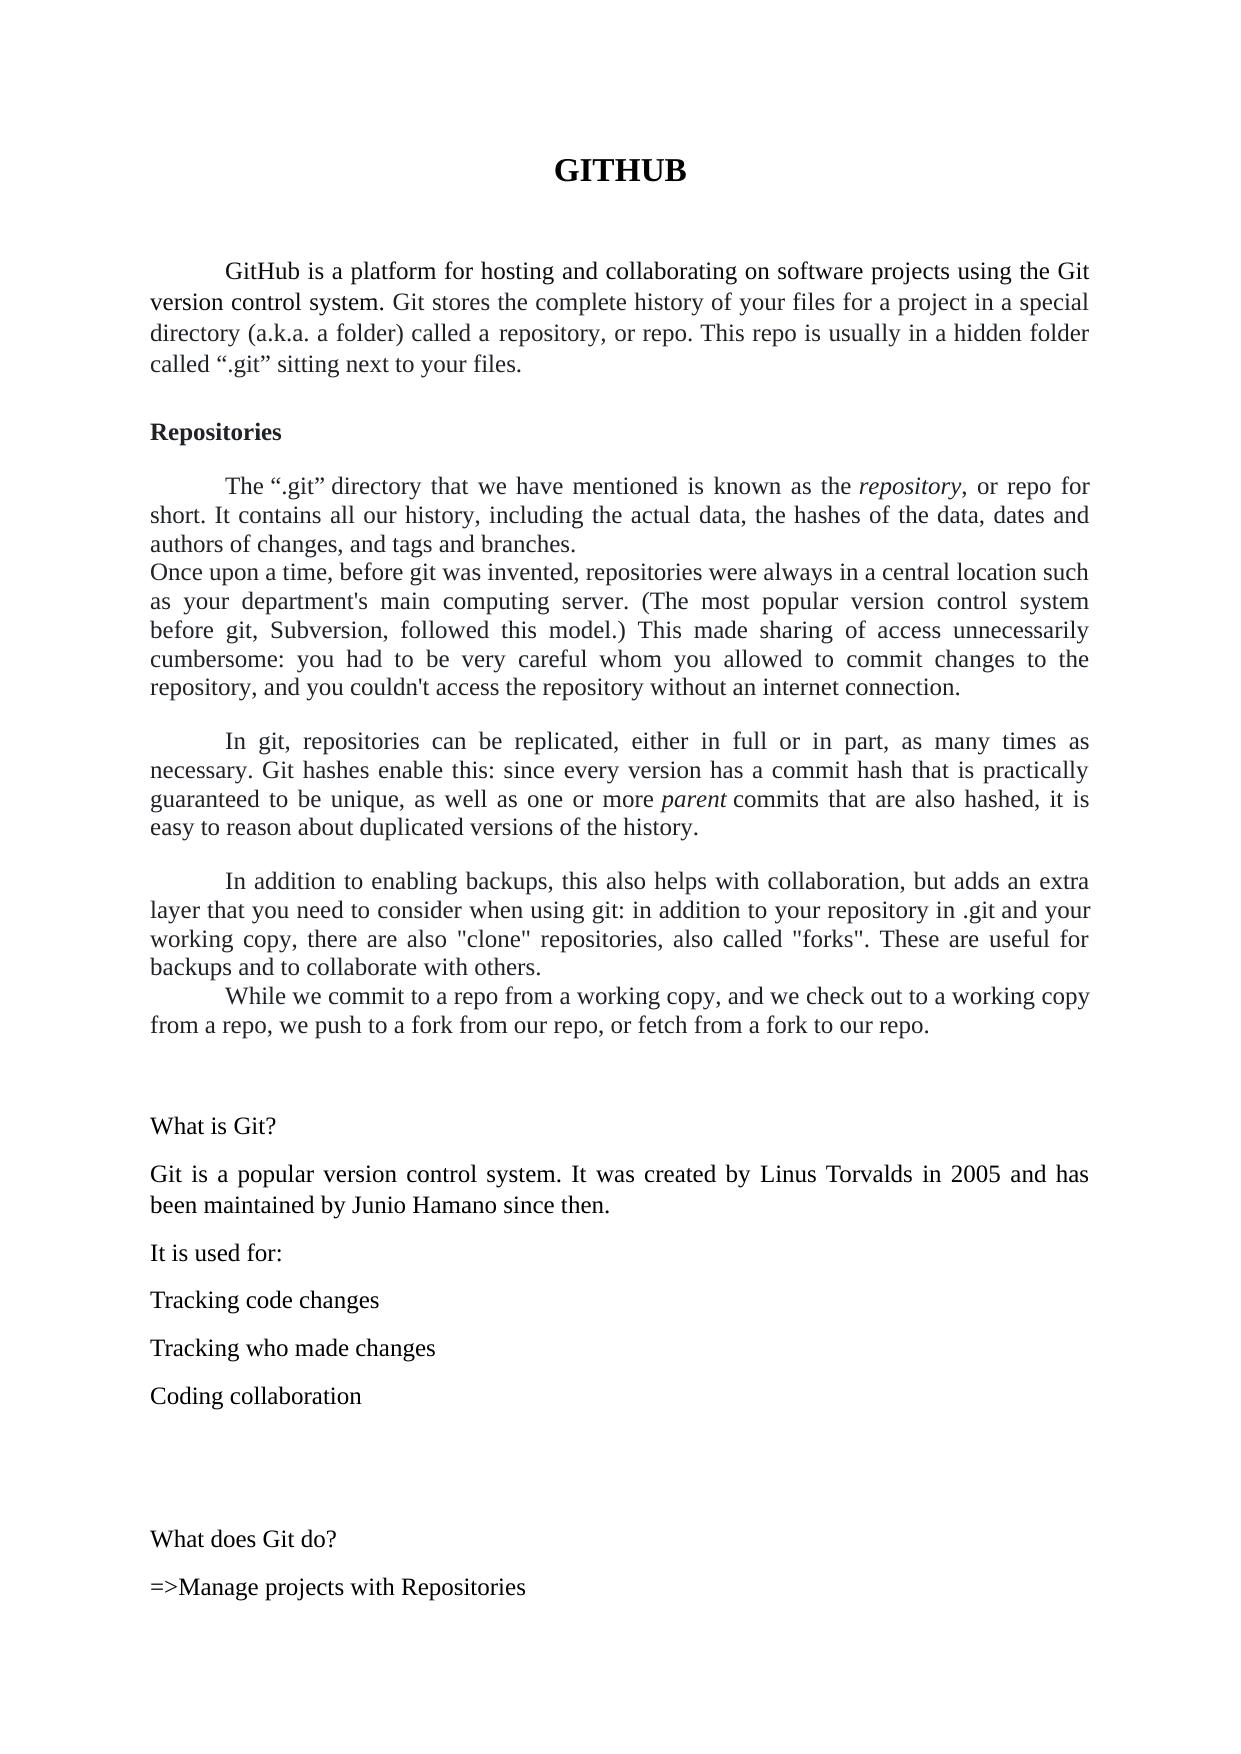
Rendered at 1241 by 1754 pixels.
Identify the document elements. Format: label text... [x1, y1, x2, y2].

text While we commit to a repo from a working copy, and we check out to a working copy from a repo, we push to a fork from our repo, or fetch from a fork to our repo. [150, 981, 1090, 1039]
text In addition to enabling backups, this also helps with collaboration, but adds an extra layer that you need to consider when using git: in addition to your repository in .git and your working copy, there are also "clone" repositories, also called "forks". These are useful for backups and to collaborate with others. [150, 866, 1090, 981]
text What does Git do? [150, 1524, 1090, 1553]
text It is used for: [150, 1238, 1090, 1267]
text GitHub is a platform for hosting and collaborating on software projects using the Git version control system. Git stores the complete history of your files for a project in a special directory (a.k.a. a folder) called a repository, or repo. This repo is usually in a hidden folder called “.git” sitting next to your files. [150, 347, 1090, 378]
text Coding collaboration [150, 1381, 1090, 1410]
text Tracking code changes [150, 1286, 1090, 1314]
text GITHUB [150, 150, 1090, 188]
text What is Git? [150, 1111, 1090, 1140]
text Repositories [150, 417, 1090, 446]
text GitHub is a platform for hosting and collaborating on software projects using the Git version control system. Git stores the complete history of your files for a project in a special directory (a.k.a. a folder) called a repository, or repo. This repo is usually in a hidden folder called “.git” sitting next to your files. [150, 256, 1090, 318]
text The “.git” directory that we have mentioned is known as the repository, or repo for short. It contains all our history, including the actual data, the hashes of the data, dates and authors of changes, and tags and branches. [150, 471, 1090, 557]
text Git is a popular version control system. It was created by Linus Torvalds in 2005 and has been maintained by Junio Hamano since then. [150, 1159, 1090, 1219]
text In git, repositories can be replicated, either in full or in part, as many times as necessary. Git hashes enable this: since every version has a commit hash that is practically guaranteed to be unique, as well as one or more parent commits that are also hashed, it is easy to reason about duplicated versions of the history. [150, 726, 1090, 841]
text =>Manage projects with Repositories [150, 1572, 1090, 1601]
text Once upon a time, before git was invented, repositories were always in a central location such as your department's main computing server. (The most popular version control system before git, Subversion, followed this model.) This made sharing of access unnecessarily cumbersome: you had to be very careful whom you allowed to commit changes to the repository, and you couldn't access the repository without an internet connection. [150, 557, 1090, 701]
text Tracking who made changes [150, 1333, 1090, 1362]
